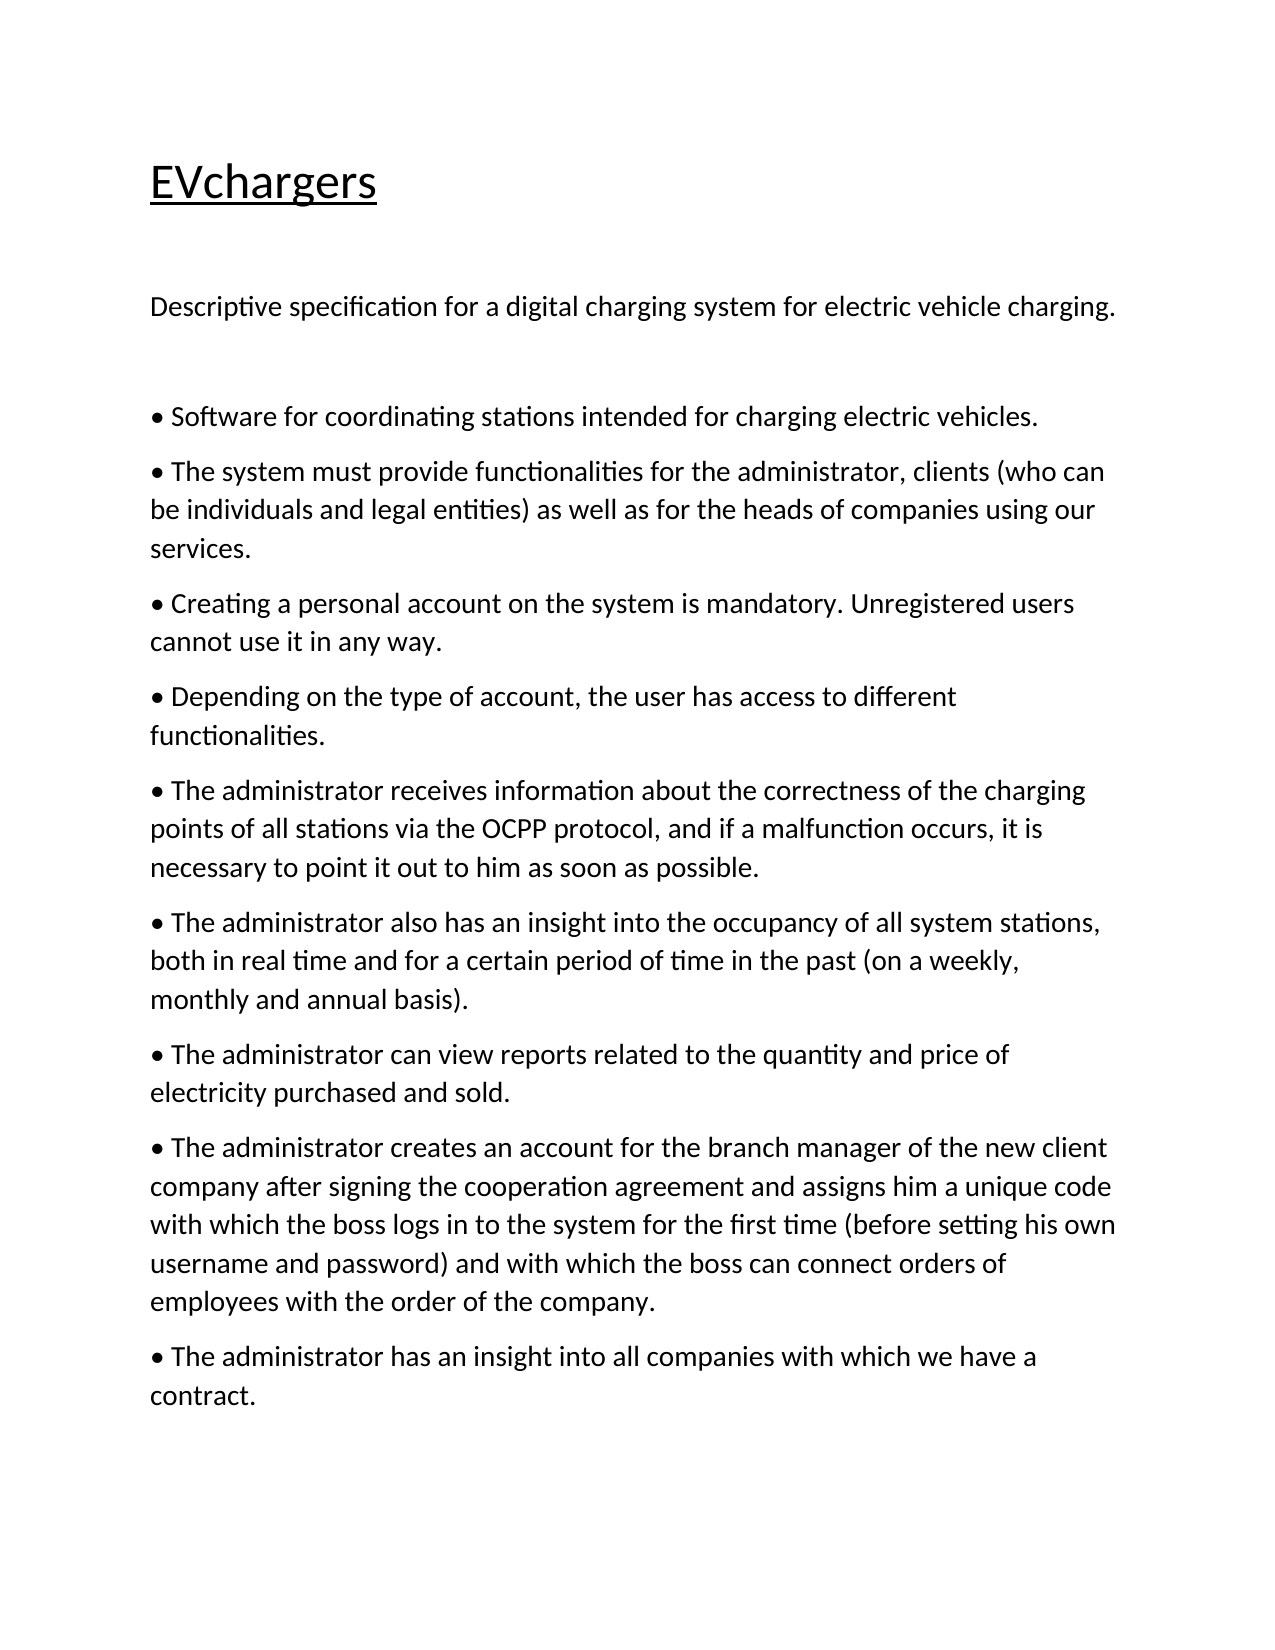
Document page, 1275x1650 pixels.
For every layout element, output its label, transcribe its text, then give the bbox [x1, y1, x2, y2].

text Descriptive specification for a digital charging system for electric vehicle charging. [150, 288, 1125, 323]
text EVchargers [150, 150, 1125, 211]
text • Depending on the type of account, the user has access to different functionalities. [150, 678, 1125, 752]
text • The administrator has an insight into all companies with which we have a contract. [150, 1338, 1125, 1412]
text • Creating a personal account on the system is mandatory. Unregistered users cannot use it in any way. [150, 585, 1125, 659]
text • The administrator receives information about the correctness of the charging points of all stations via the OCPP protocol, and if a malfunction occurs, it is necessary to point it out to him as soon as possible. [150, 772, 1125, 884]
text • The administrator creates an account for the branch manager of the new client company after signing the cooperation agreement and assigns him a unique code with which the boss logs in to the system for the first time (before setting his own username and password) and with which the boss can connect orders of employees with the order of the company. [150, 1129, 1125, 1319]
text • The system must provide functionalities for the administrator, clients (who can be individuals and legal entities) as well as for the heads of companies using our services. [150, 453, 1125, 565]
text • Software for coordinating stations intended for charging electric vehicles. [150, 398, 1125, 433]
text • The administrator can view reports related to the quantity and price of electricity purchased and sold. [150, 1036, 1125, 1110]
text • The administrator also has an insight into the occupancy of all system stations, both in real time and for a certain period of time in the past (on a weekly, monthly and annual basis). [150, 904, 1125, 1016]
